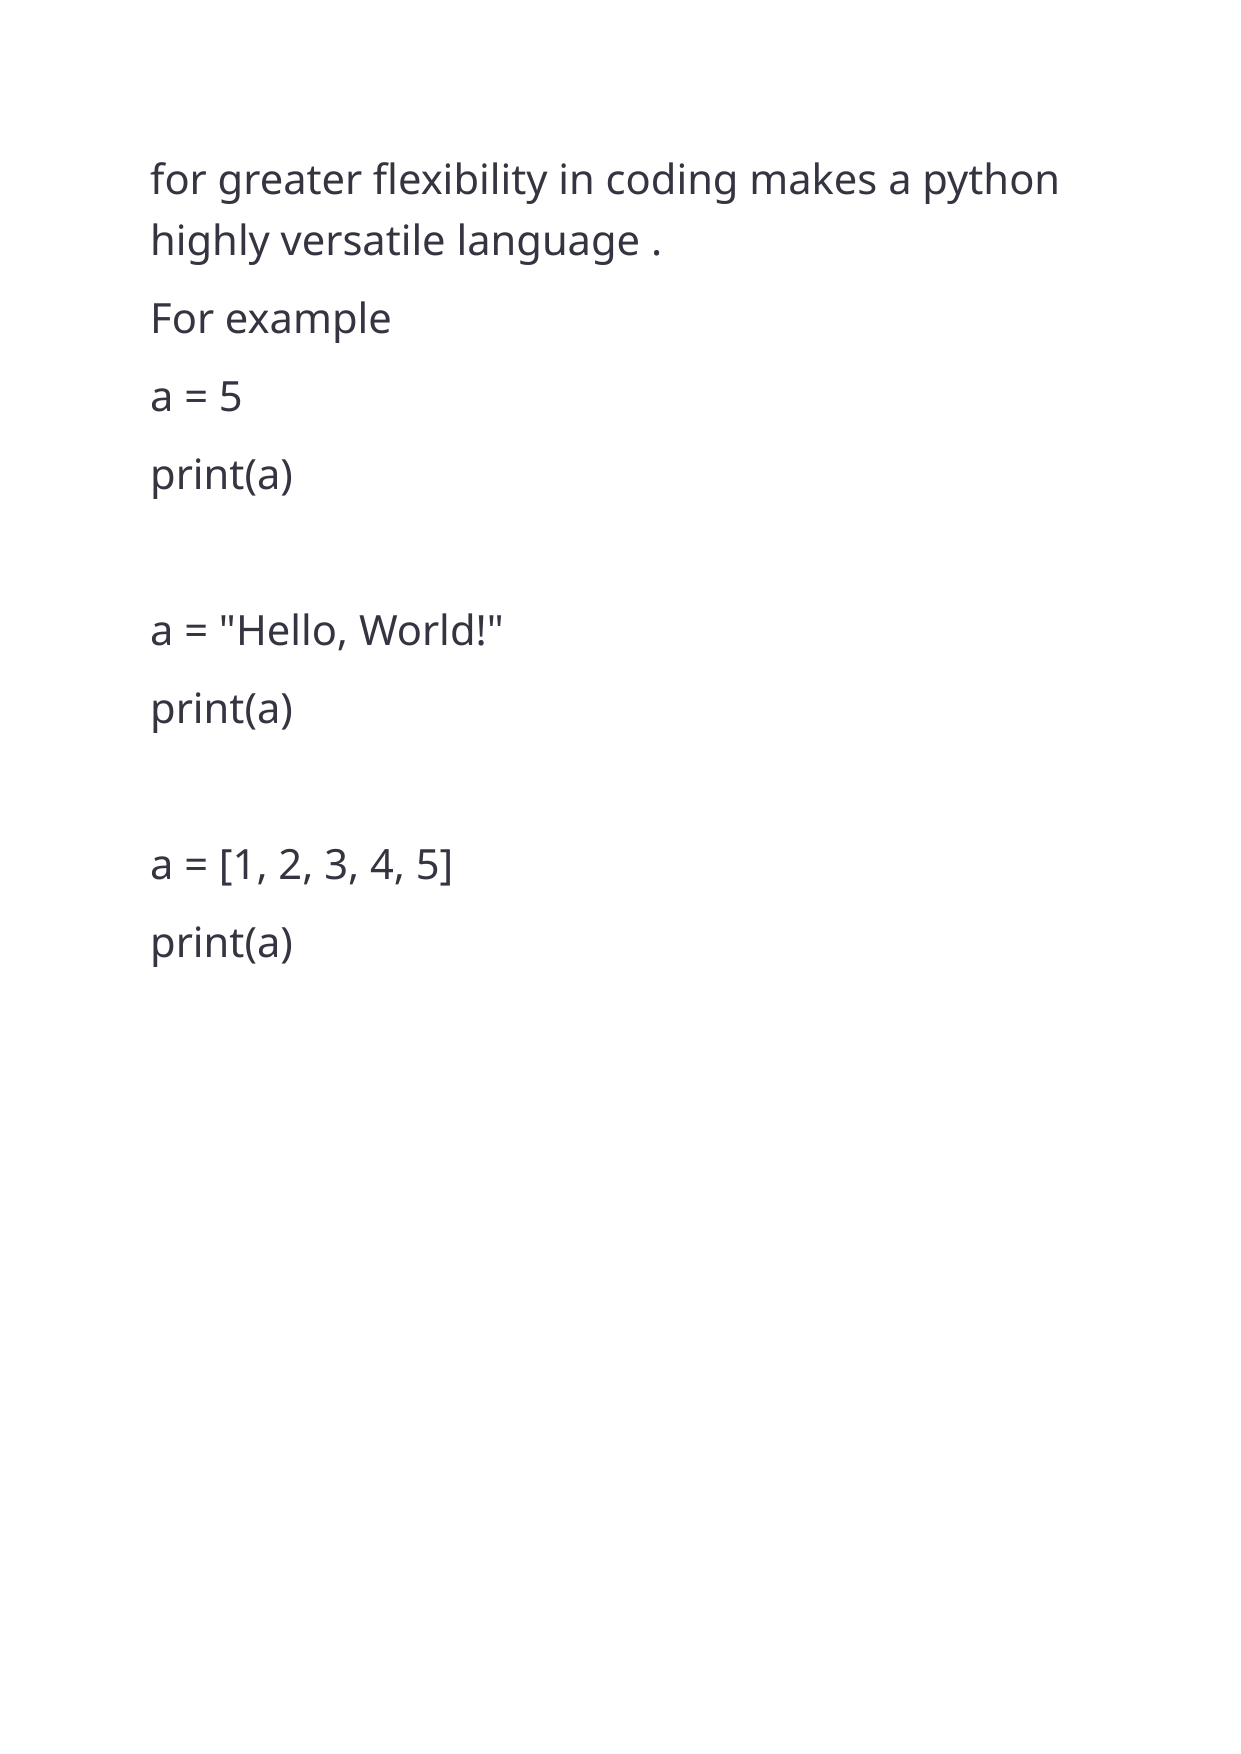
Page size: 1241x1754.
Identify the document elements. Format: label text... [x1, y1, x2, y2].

text a = "Hello, World!" [150, 601, 1090, 658]
text a = 5 [150, 367, 1090, 424]
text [150, 150, 1090, 268]
text a = [1, 2, 3, 4, 5] [150, 834, 1090, 891]
text print(a) [150, 679, 1090, 736]
text print(a) [150, 912, 1090, 969]
text print(a) [150, 445, 1090, 502]
text For example [150, 289, 1090, 346]
